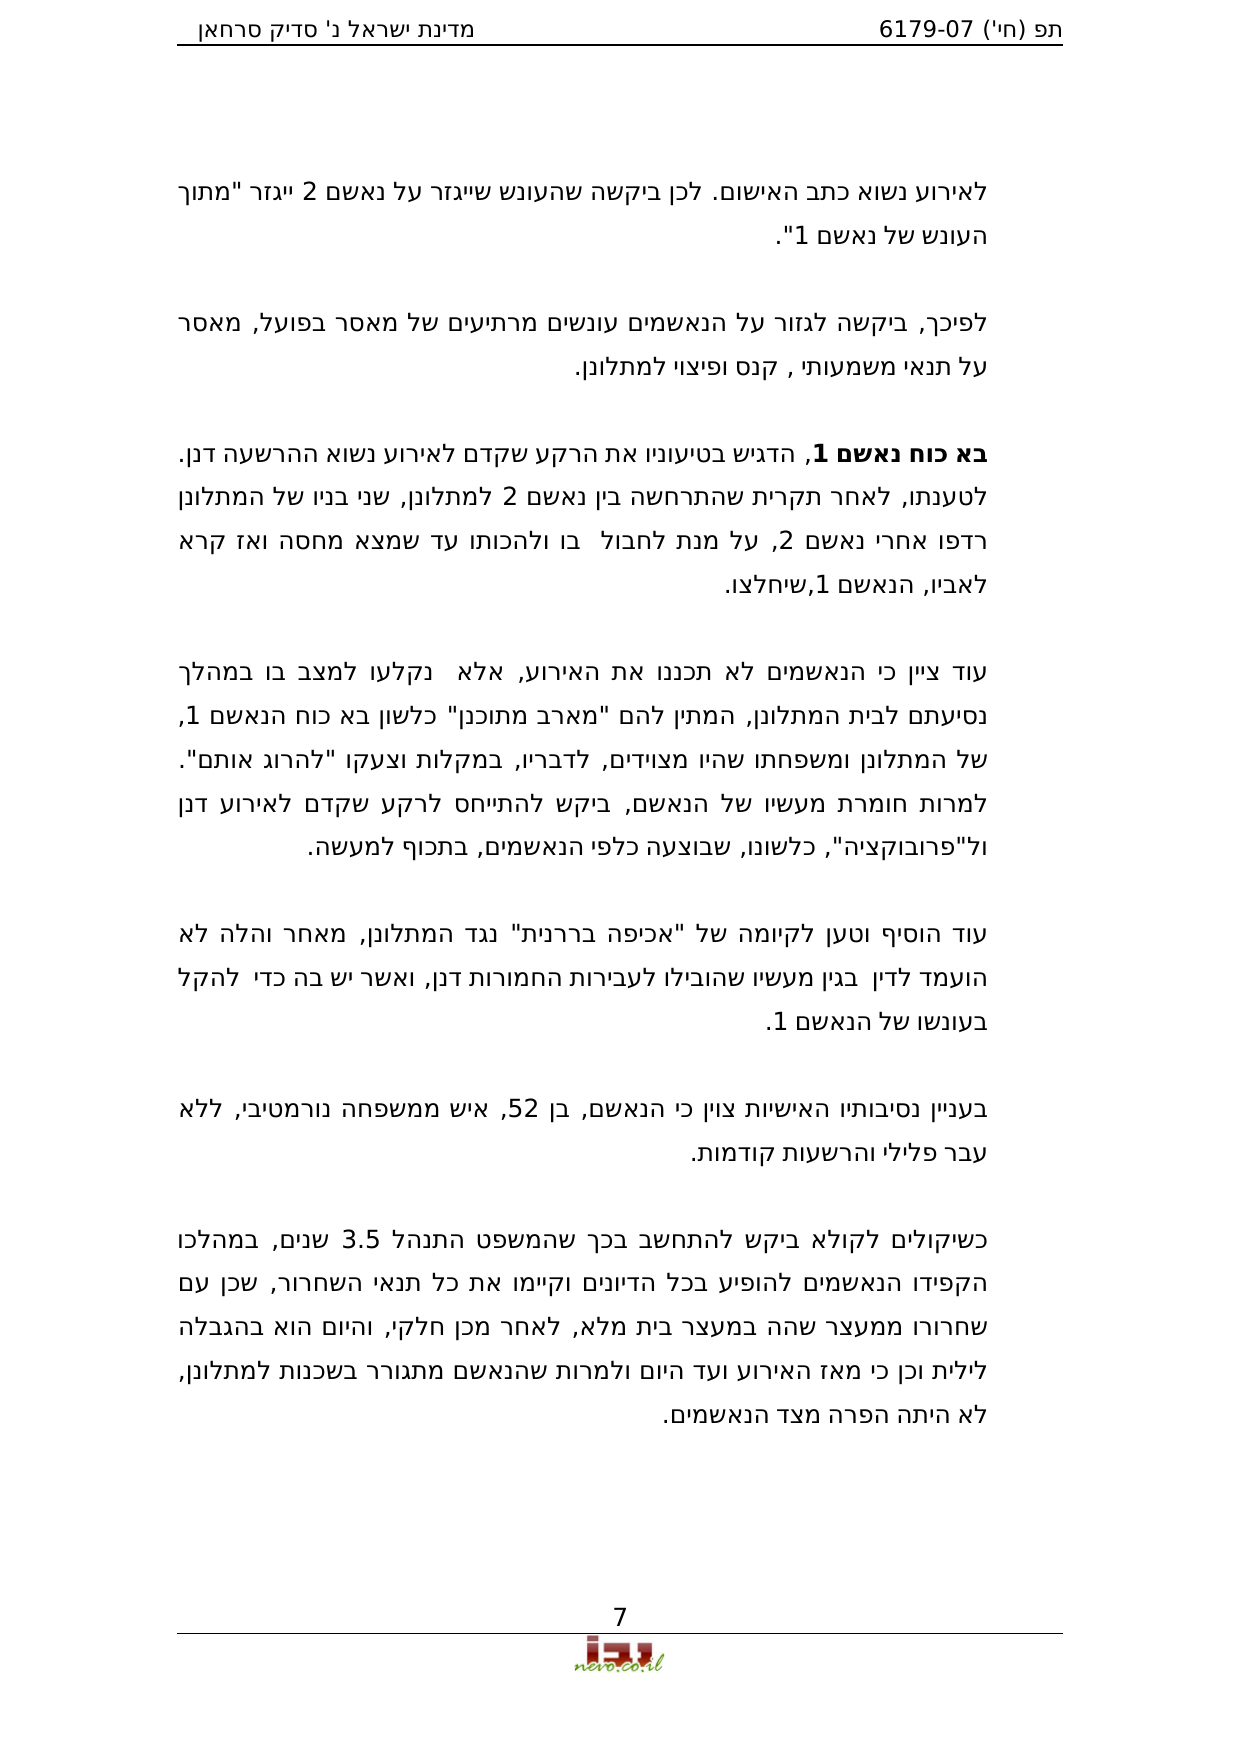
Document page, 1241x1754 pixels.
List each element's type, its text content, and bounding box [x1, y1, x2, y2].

text עוד הוסיף וטען לקיומה של "אכיפה בררנית" נגד המתלונן, מאחר והלה לא הועמד לדין בגין מעשיו שהובילו לעבירות החמורות דנן, ואשר יש בה כדי להקל בעונשו של הנאשם 1. [177, 919, 1063, 1036]
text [177, 177, 1063, 250]
text בא כוח נאשם 1, הדגיש בטיעוניו את הרקע שקדם לאירוע נשוא ההרשעה דנן. לטענתו, לאחר תקרית שהתרחשה בין נאשם 2 למתלונן, שני בניו של המתלונן רדפו אחרי נאשם 2, על מנת לחבול בו ולהכותו עד שמצא מחסה ואז קרא לאביו, הנאשם 1,שיחלצו. [177, 439, 1063, 599]
text לפיכך, ביקשה לגזור על הנאשמים עונשים מרתיעים של מאסר בפועל, מאסר על תנאי משמעותי , קנס ופיצוי למתלונן. [177, 308, 1063, 381]
picture [574, 1635, 666, 1673]
text כשיקולים לקולא ביקש להתחשב בכך שהמשפט התנהל 3.5 שנים, במהלכו הקפידו הנאשמים להופיע בכל הדיונים וקיימו את כל תנאי השחרור, שכן עם שחרורו ממעצר שהה במעצר בית מלא, לאחר מכן חלקי, והיום הוא בהגבלה לילית וכן כי מאז האירוע ועד היום ולמרות שהנאשם מתגורר בשכנות למתלונן, לא היתה הפרה מצד הנאשמים. [177, 1225, 1063, 1429]
text עוד ציין כי הנאשמים לא תכננו את האירוע, אלא נקלעו למצב בו במהלך נסיעתם לבית המתלונן, המתין להם "מארב מתוכנן" כלשון בא כוח הנאשם 1, של המתלונן ומשפחתו שהיו מצוידים, לדבריו, במקלות וצעקו "להרוג אותם". למרות חומרת מעשיו של הנאשם, ביקש להתייחס לרקע שקדם לאירוע דנן ול"פרובוקציה", כלשונו, שבוצעה כלפי הנאשמים, בתכוף למעשה. [177, 657, 1063, 862]
text בעניין נסיבותיו האישיות צוין כי הנאשם, בן 52, איש ממשפחה נורמטיבי, ללא עבר פלילי והרשעות קודמות. [177, 1094, 1063, 1167]
